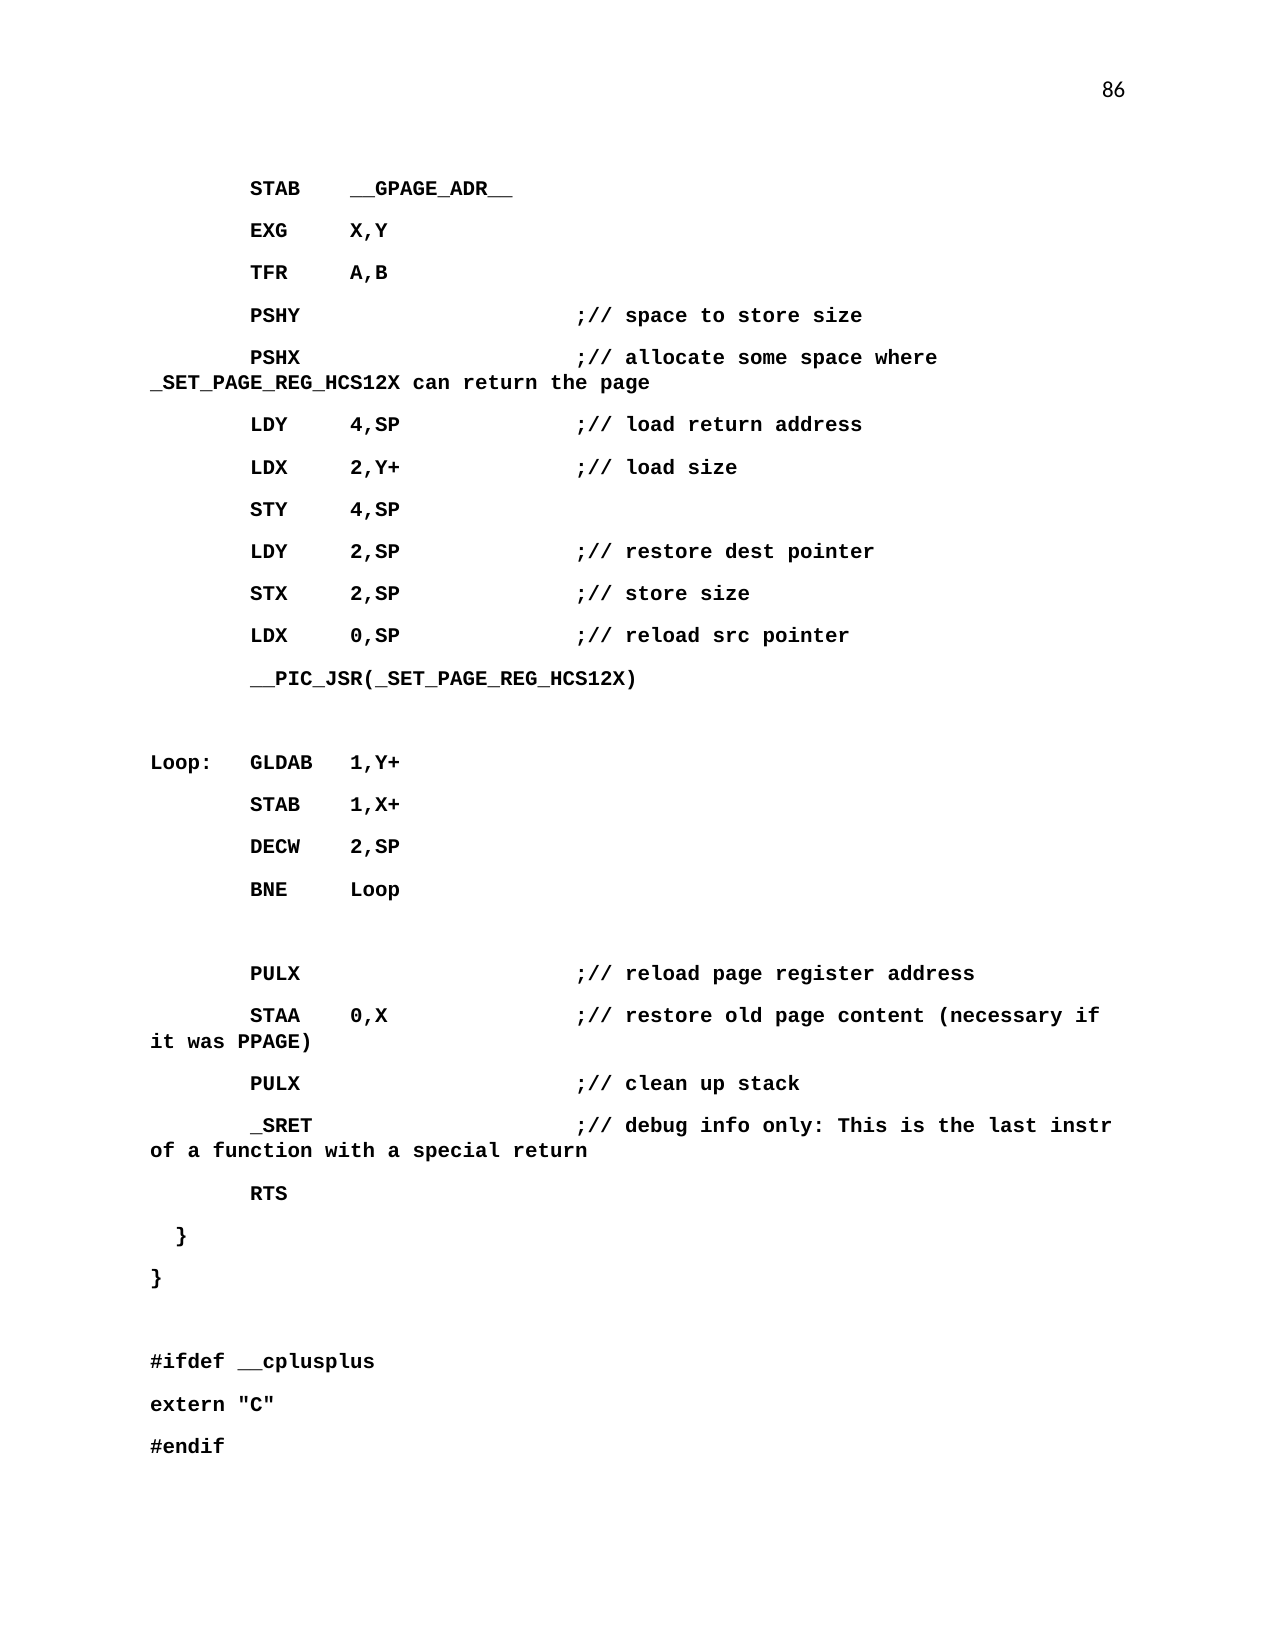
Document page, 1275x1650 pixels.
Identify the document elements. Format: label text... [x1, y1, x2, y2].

text _SRET ;// debug info only: This is the last instr of a function with a special return [150, 1115, 1125, 1164]
text PULX ;// clean up stack [150, 1073, 1125, 1096]
text __PIC_JSR(_SET_PAGE_REG_HCS12X) [150, 668, 1125, 691]
text STAB 1,X+ [150, 794, 1125, 818]
text #ifdef __cplusplus [150, 1351, 1125, 1375]
text STX 2,SP ;// store size [150, 583, 1125, 607]
text extern "C" [150, 1394, 1125, 1417]
text EXG X,Y [150, 220, 1125, 244]
text LDY 4,SP ;// load return address [150, 414, 1125, 438]
text PSHY ;// space to store size [150, 304, 1125, 328]
text TFR A,B [150, 262, 1125, 286]
text DECW 2,SP [150, 836, 1125, 860]
text LDX 0,SP ;// reload src pointer [150, 625, 1125, 649]
text Loop: GLDAB 1,Y+ [150, 752, 1125, 776]
text LDX 2,Y+ ;// load size [150, 457, 1125, 480]
text RTS [150, 1183, 1125, 1206]
text } [150, 1225, 1125, 1248]
text STAA 0,X ;// restore old page content (necessary if it was PPAGE) [150, 1005, 1125, 1054]
text STY 4,SP [150, 499, 1125, 522]
text STAB __GPAGE_ADR__ [150, 178, 1125, 202]
text } [150, 1267, 1125, 1291]
text BNE Loop [150, 878, 1125, 902]
text PULX ;// reload page register address [150, 963, 1125, 987]
text PSHX ;// allocate some space where _SET_PAGE_REG_HCS12X can return the page [150, 347, 1125, 396]
text LDY 2,SP ;// restore dest pointer [150, 541, 1125, 565]
text #endif [150, 1436, 1125, 1459]
